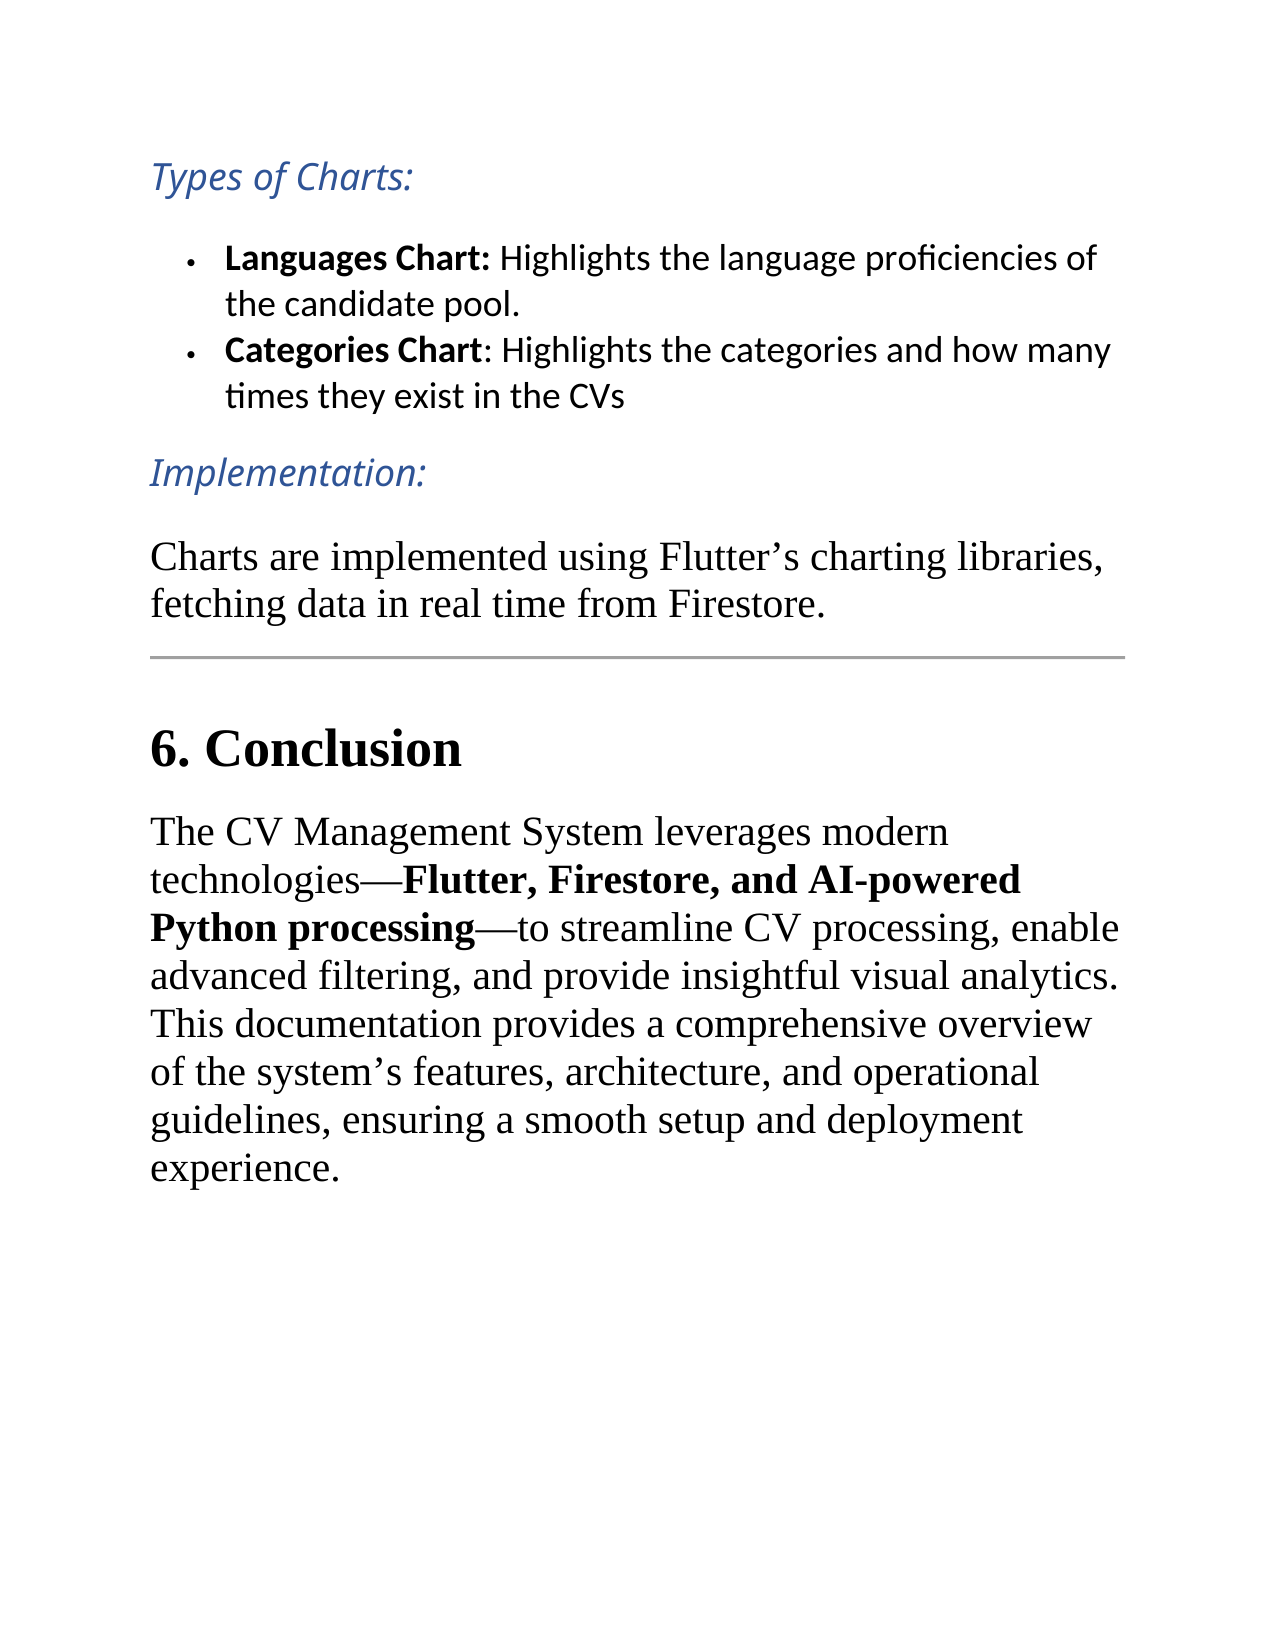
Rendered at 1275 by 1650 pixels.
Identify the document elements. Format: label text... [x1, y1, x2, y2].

text Charts are implemented using Flutter’s charting libraries, fetching data in real time from Firestore. [150, 531, 1125, 627]
subtitle 6. Conclusion [150, 715, 1125, 778]
subtitle Implementation: [150, 447, 1125, 498]
list Categories Chart: Highlights the categories and how many times they exist in the CVs [187, 326, 1125, 418]
subtitle Types of Charts: [150, 150, 1125, 201]
list Languages Chart: Highlights the language proficiencies of the candidate pool. [187, 234, 1125, 326]
text The CV Management System leverages modern technologies—Flutter, Firestore, and AI-powered Python processing—to streamline CV processing, enable advanced filtering, and provide insightful visual analytics. This documentation provides a comprehensive overview of the system’s features, architecture, and operational guidelines, ensuring a smooth setup and deployment experience. [150, 807, 1125, 1190]
